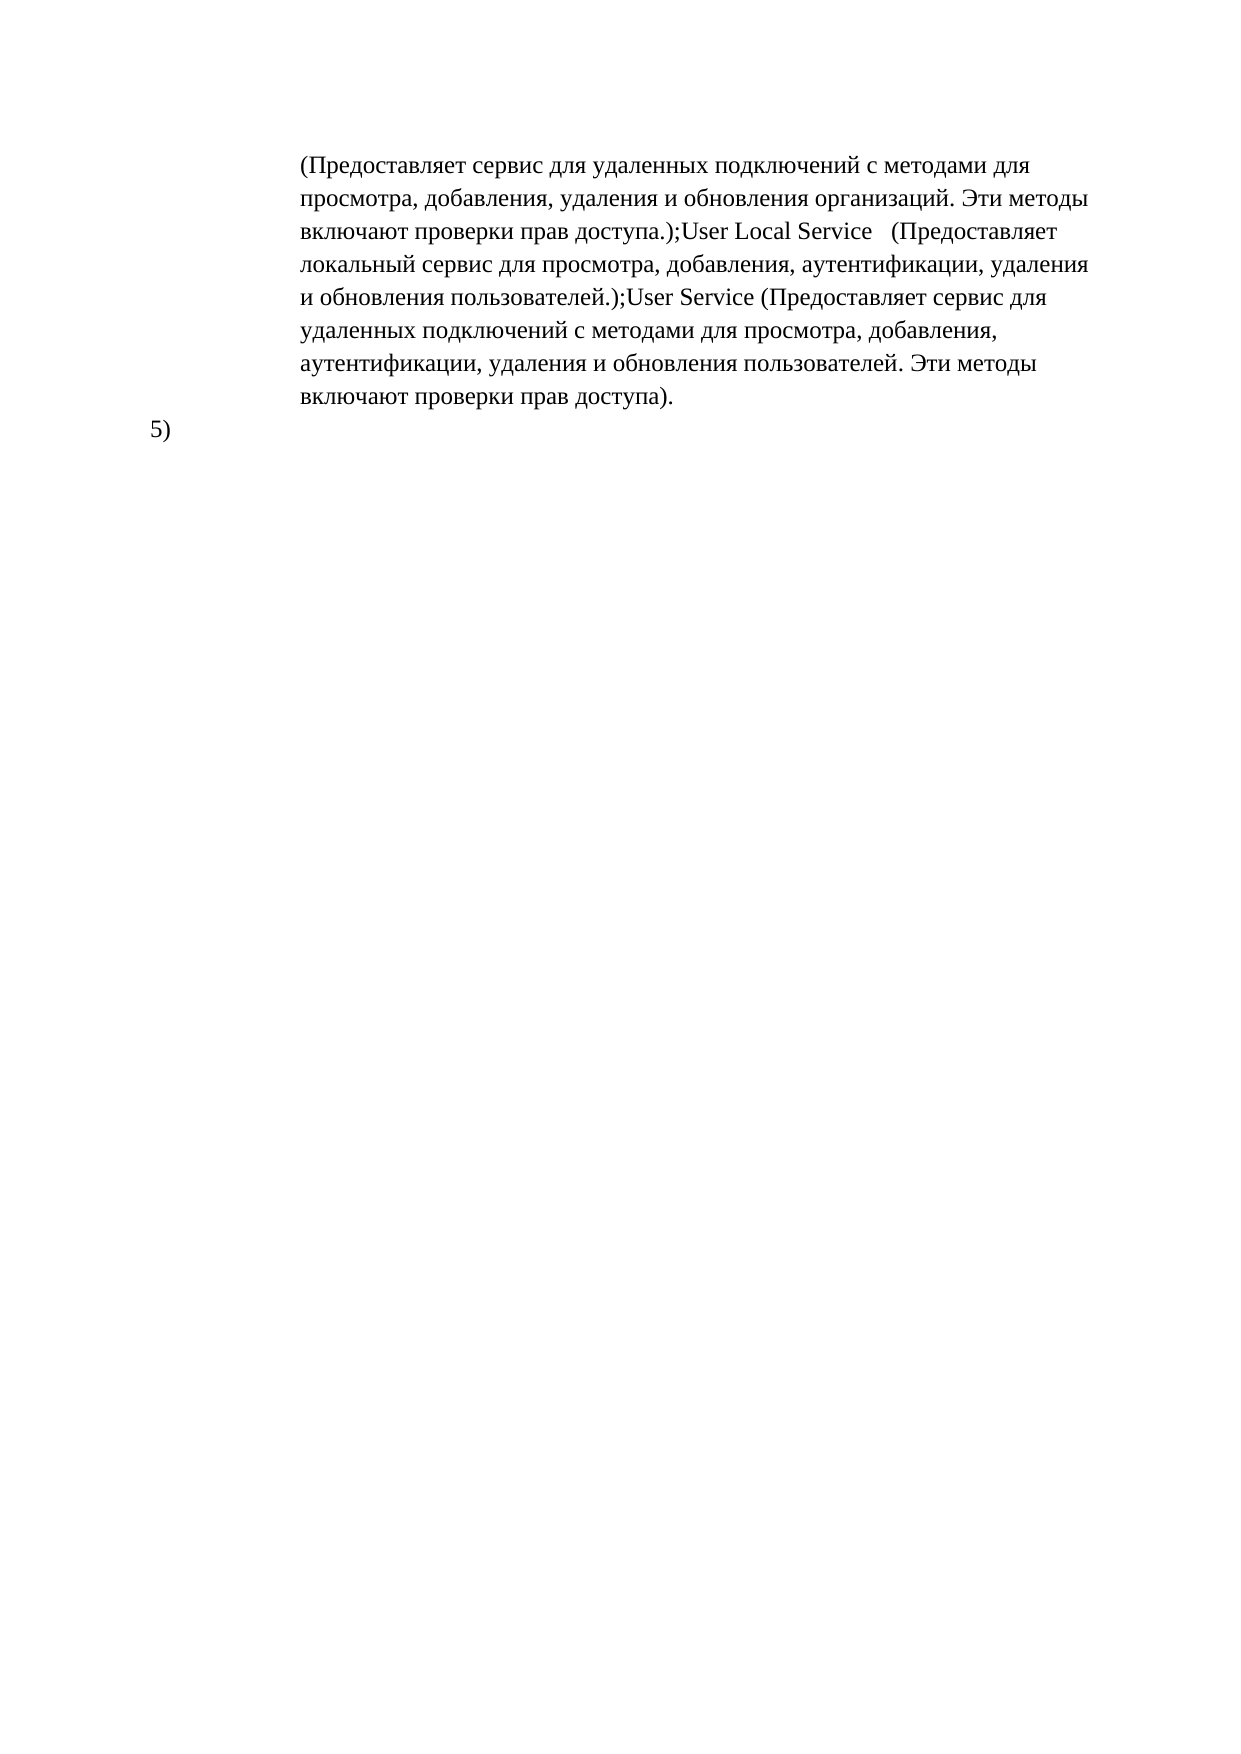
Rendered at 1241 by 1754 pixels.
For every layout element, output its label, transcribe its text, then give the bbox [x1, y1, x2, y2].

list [262, 150, 1090, 410]
text 5) [150, 414, 1090, 443]
